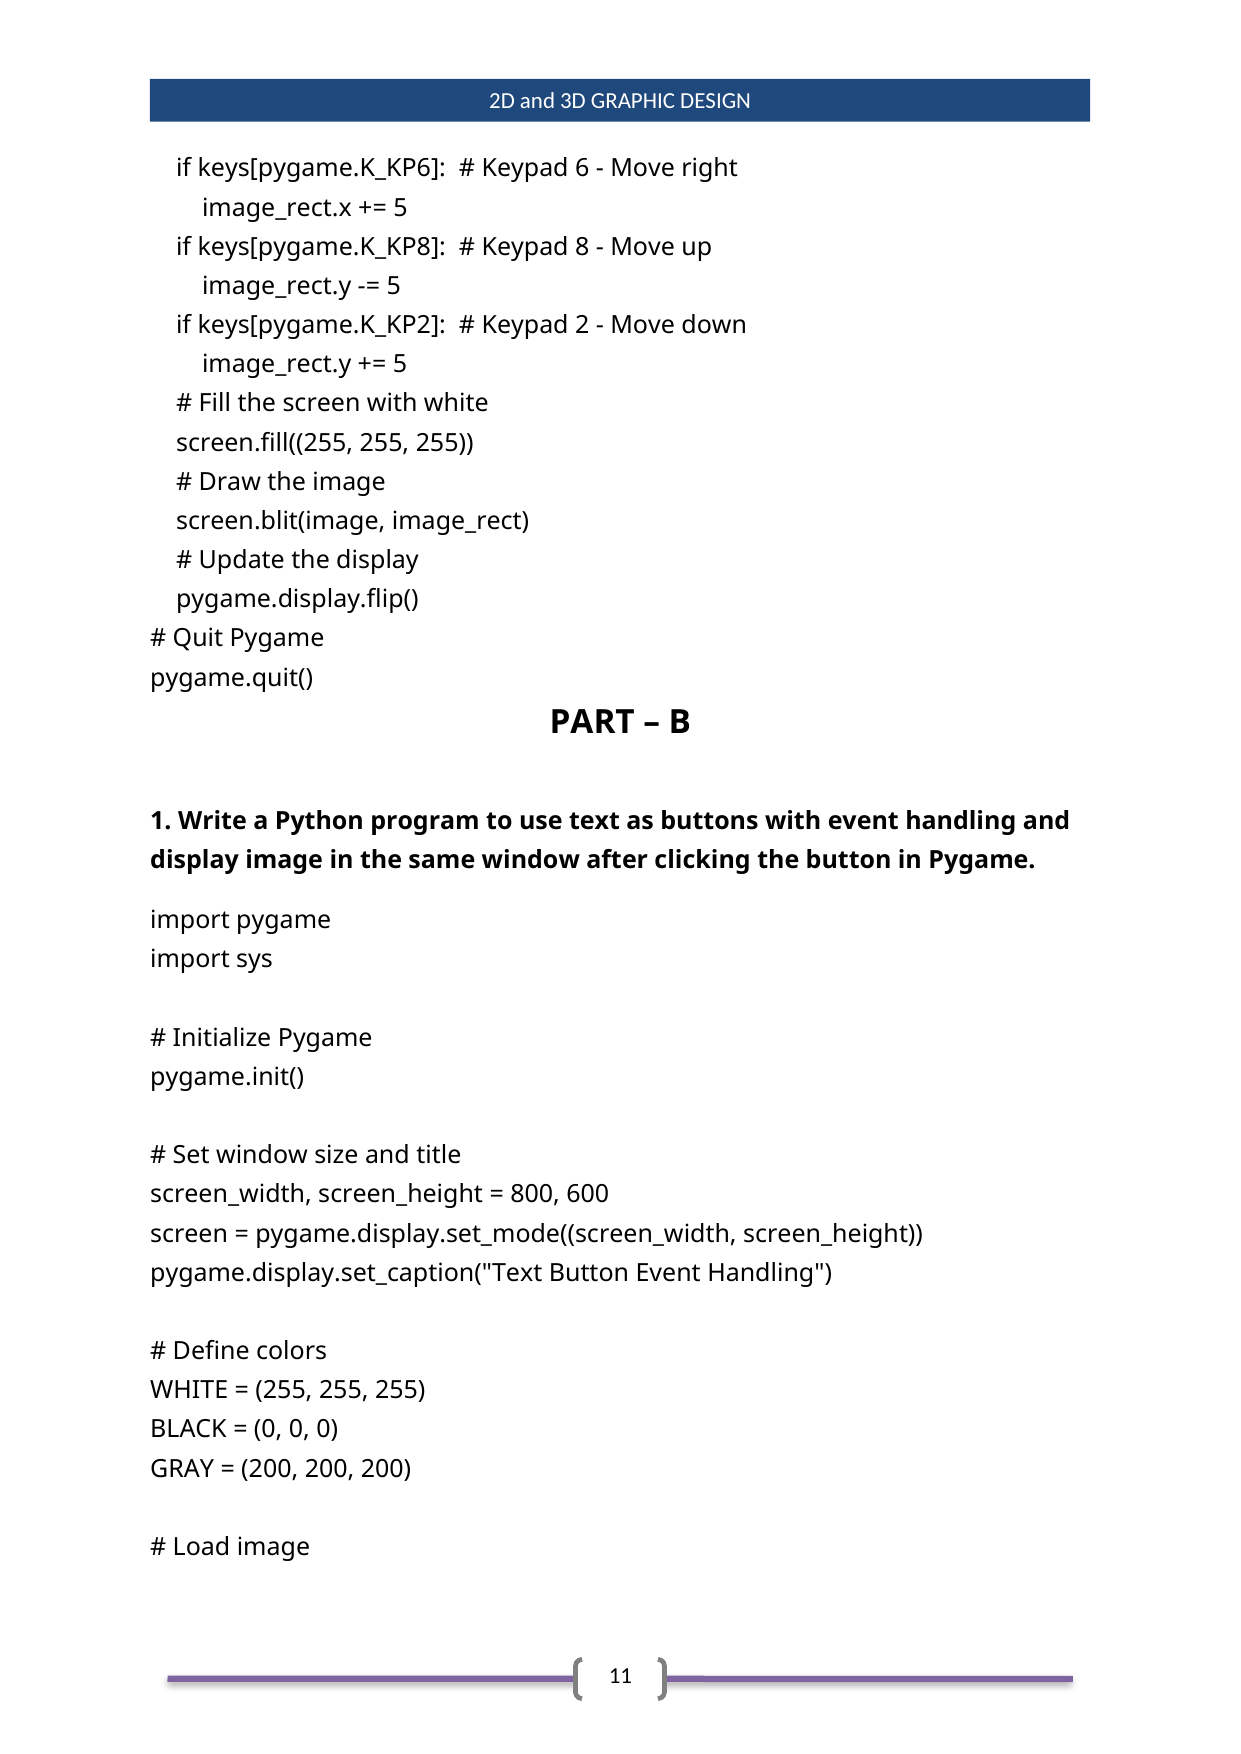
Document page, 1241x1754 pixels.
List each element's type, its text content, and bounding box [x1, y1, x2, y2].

text pygame.init() [150, 1058, 1090, 1093]
text BLACK = (0, 0, 0) [150, 1411, 1090, 1445]
text WHITE = (255, 255, 255) [150, 1372, 1090, 1406]
text # Quit Pygame [150, 620, 1090, 654]
text pygame.display.flip() [150, 581, 1090, 615]
text pygame.display.set_caption("Text Button Event Handling") [150, 1254, 1090, 1288]
text image_rect.y -= 5 [150, 267, 1090, 302]
text # Load image [150, 1528, 1090, 1563]
text screen_width, screen_height = 800, 600 [150, 1176, 1090, 1210]
text GRAY = (200, 200, 200) [150, 1450, 1090, 1484]
text if keys[pygame.K_KP2]: # Keypad 2 - Move down [150, 307, 1090, 341]
text # Draw the image [150, 463, 1090, 497]
text if keys[pygame.K_KP8]: # Keypad 8 - Move up [150, 228, 1090, 262]
text screen.fill((255, 255, 255)) [150, 424, 1090, 458]
text import pygame [150, 902, 1090, 936]
text # Initialize Pygame [150, 1019, 1090, 1053]
text if keys[pygame.K_KP6]: # Keypad 6 - Move right [150, 150, 1090, 184]
text # Fill the screen with white [150, 385, 1090, 419]
text PART – B [150, 698, 1090, 744]
text # Set window size and title [150, 1137, 1090, 1171]
text screen.blit(image, image_rect) [150, 502, 1090, 537]
text import sys [150, 941, 1090, 975]
text screen = pygame.display.set_mode((screen_width, screen_height)) [150, 1215, 1090, 1249]
text image_rect.y += 5 [150, 346, 1090, 380]
text # Update the display [150, 542, 1090, 576]
text # Define colors [150, 1333, 1090, 1367]
text image_rect.x += 5 [150, 189, 1090, 223]
text 1. Write a Python program to use text as buttons with event handling and display image in the same window after clicking the button in Pygame. [150, 803, 1090, 876]
text pygame.quit() [150, 659, 1090, 693]
